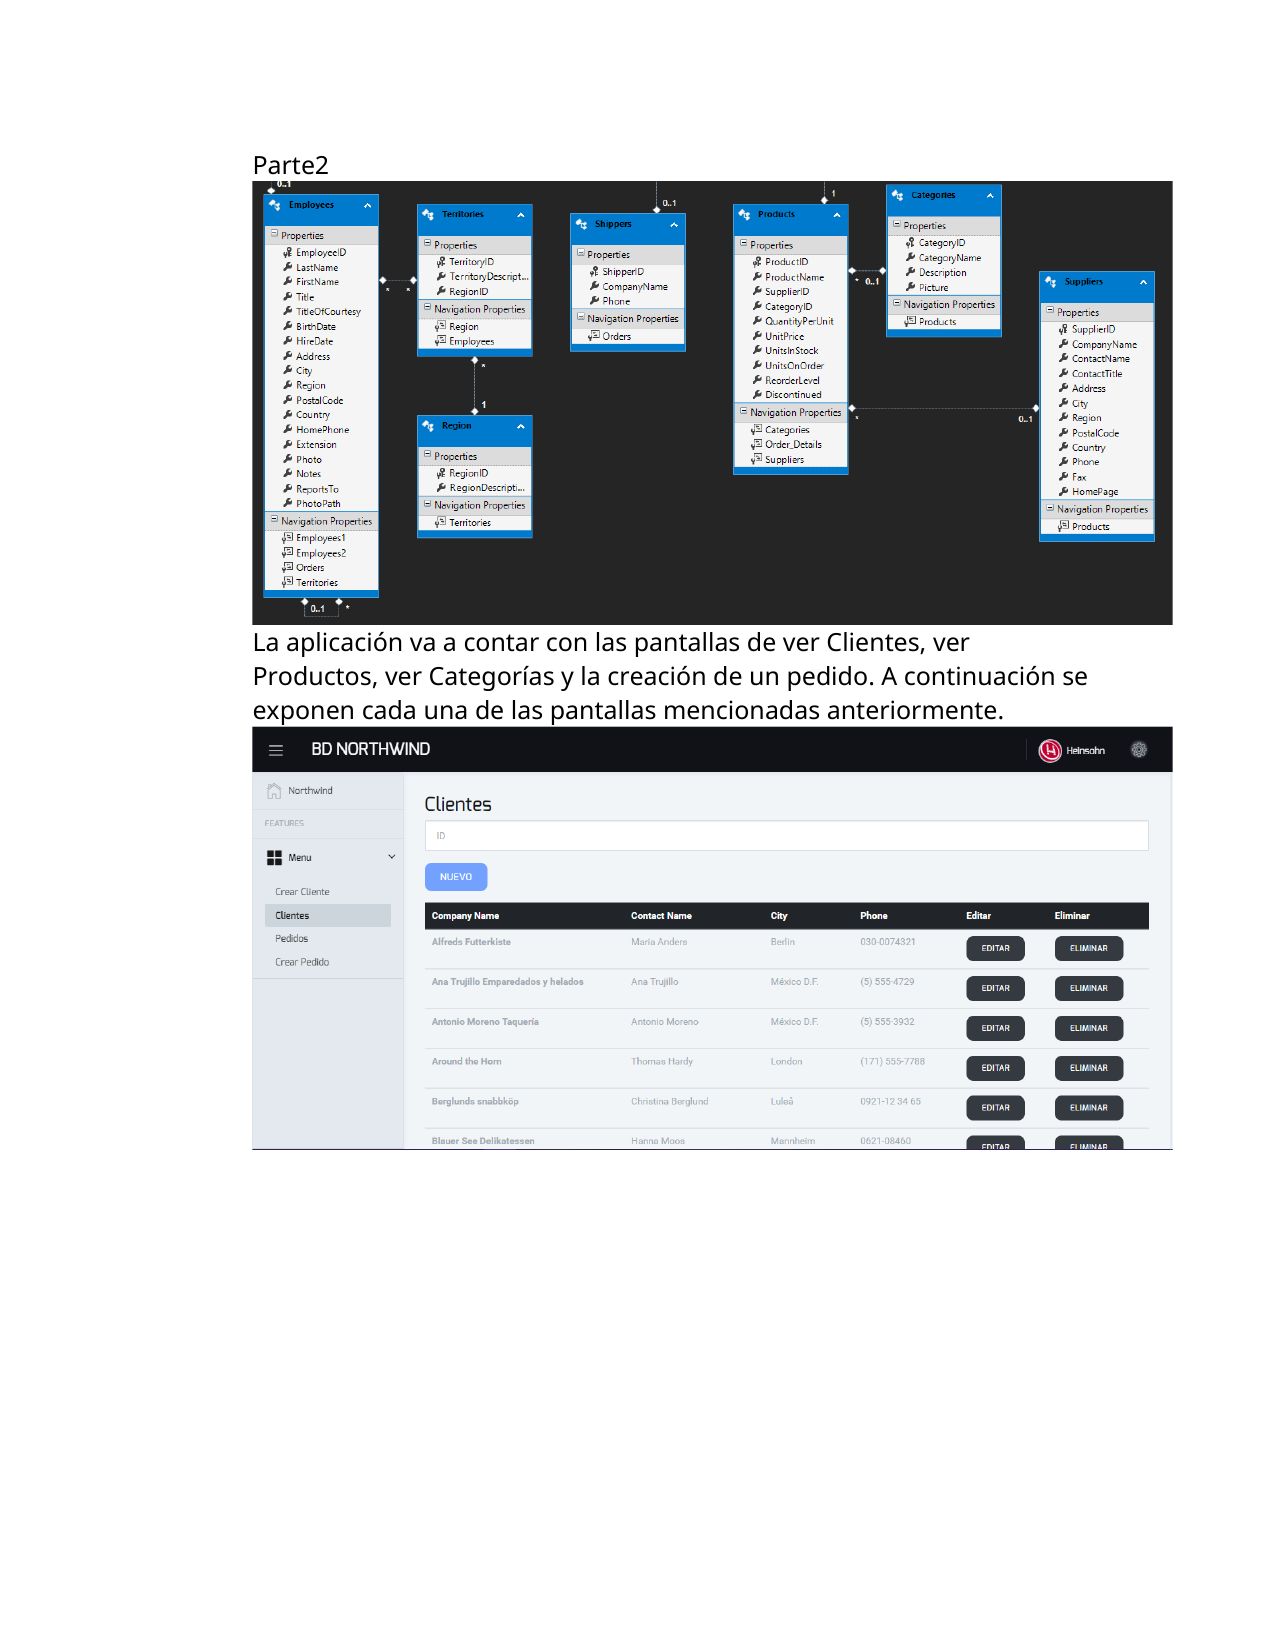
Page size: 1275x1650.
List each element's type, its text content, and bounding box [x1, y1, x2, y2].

list Parte2 [252, 148, 1098, 181]
list La aplicación va a contar con las pantallas de ver Clientes, ver Productos, ver Categorías y la creación de un pedido. A continuación se exponen cada una de las pantallas mencionadas anteriormente. [252, 625, 1098, 726]
picture [252, 181, 1173, 625]
picture [252, 726, 1173, 1150]
